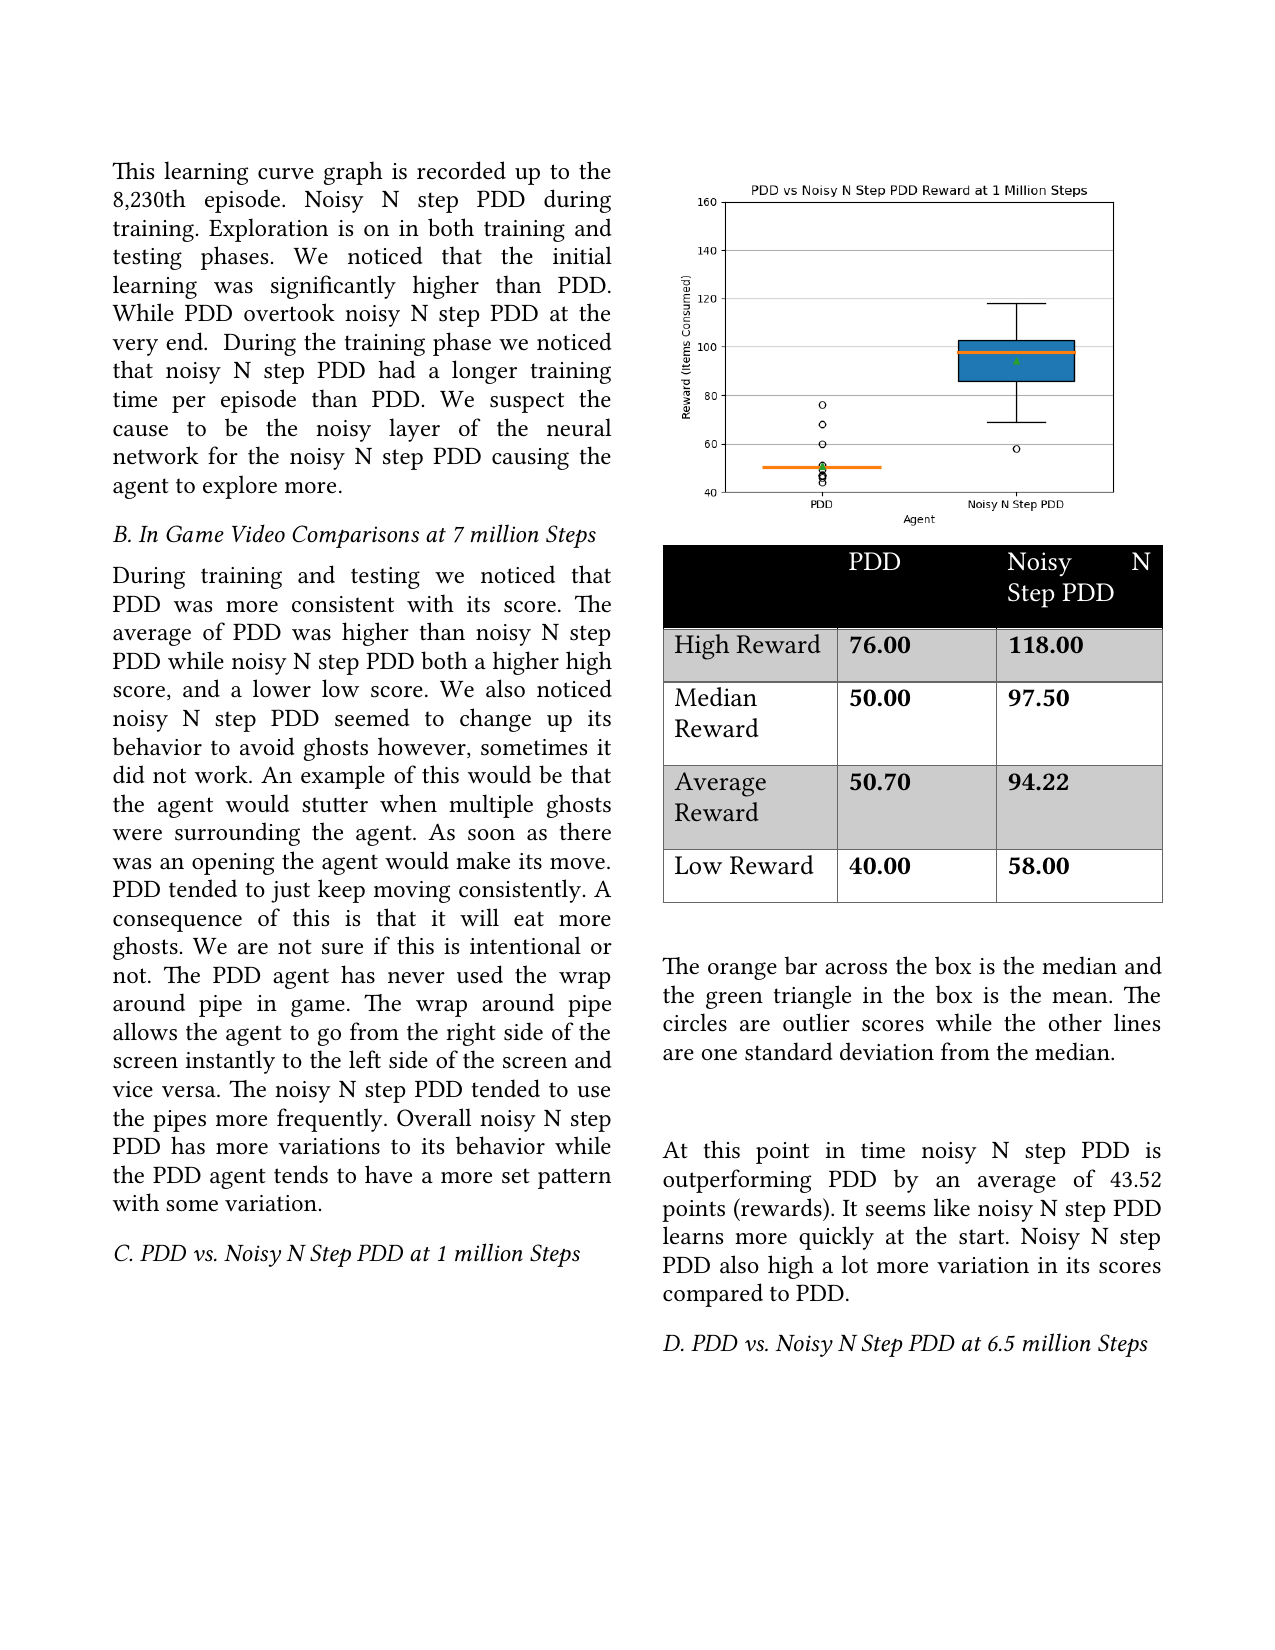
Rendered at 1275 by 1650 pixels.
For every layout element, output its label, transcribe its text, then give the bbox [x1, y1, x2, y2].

picture [662, 156, 1163, 533]
text At this point in time noisy N step PDD is outperforming PDD by an average of 43.52 points (rewards). It seems like noisy N step PDD learns more quickly at the start. Noisy N step PDD also high a lot more variation in its scores compared to PDD. [662, 1136, 1162, 1308]
table_cell 58.00 [997, 850, 1162, 902]
text C. PDD vs. Noisy N Step PDD at 1 million Steps [112, 1238, 612, 1267]
table_cell 94.22 [997, 766, 1162, 849]
table_cell Average Reward [664, 766, 837, 849]
table_cell Median Reward [664, 683, 837, 765]
table_cell 50.70 [838, 766, 996, 849]
text This learning curve graph is recorded up to the 8,230th episode. Noisy N step PDD during training. Exploration is on in both training and testing phases. We noticed that the initial learning was significantly higher than PDD. While PDD overtook noisy N step PDD at the very end. During the training phase we noticed that noisy N step PDD had a longer training time per episode than PDD. We suspect the cause to be the noisy layer of the neural network for the noisy N step PDD causing the agent to explore more. [112, 157, 612, 499]
table_cell 50.00 [838, 683, 996, 765]
table_cell 76.00 [838, 630, 996, 681]
text The orange bar across the box is the median and the green triangle in the box is the mean. The circles are outlier scores while the other lines are one standard deviation from the median. [662, 952, 1162, 1066]
table_header PDD [838, 546, 996, 628]
table_cell 97.50 [997, 683, 1162, 765]
text B. In Game Video Comparisons at 7 million Steps [112, 520, 612, 549]
table_cell 40.00 [838, 850, 996, 902]
table_cell 118.00 [997, 630, 1162, 681]
table_cell High Reward [664, 630, 837, 681]
table_cell Low Reward [664, 850, 837, 902]
table_header Noisy N Step PDD [997, 546, 1162, 628]
table_header [664, 546, 837, 628]
text During training and testing we noticed that PDD was more consistent with its score. The average of PDD was higher than noisy N step PDD while noisy N step PDD both a higher high score, and a lower low score. We also noticed noisy N step PDD seemed to change up its behavior to avoid ghosts however, sometimes it did not work. An example of this would be that the agent would stutter when multiple ghosts were surrounding the agent. As soon as there was an opening the agent would make its move. PDD tended to just keep moving consistently. A consequence of this is that it will eat more ghosts. We are not sure if this is intentional or not. The PDD agent has never used the wrap around pipe in game. The wrap around pipe allows the agent to go from the right side of the screen instantly to the left side of the screen and vice versa. The noisy N step PDD tended to use the pipes more frequently. Overall noisy N step PDD has more variations to its behavior while the PDD agent tends to have a more set pattern with some variation. [112, 561, 612, 1218]
text D. PDD vs. Noisy N Step PDD at 6.5 million Steps [662, 1328, 1162, 1357]
